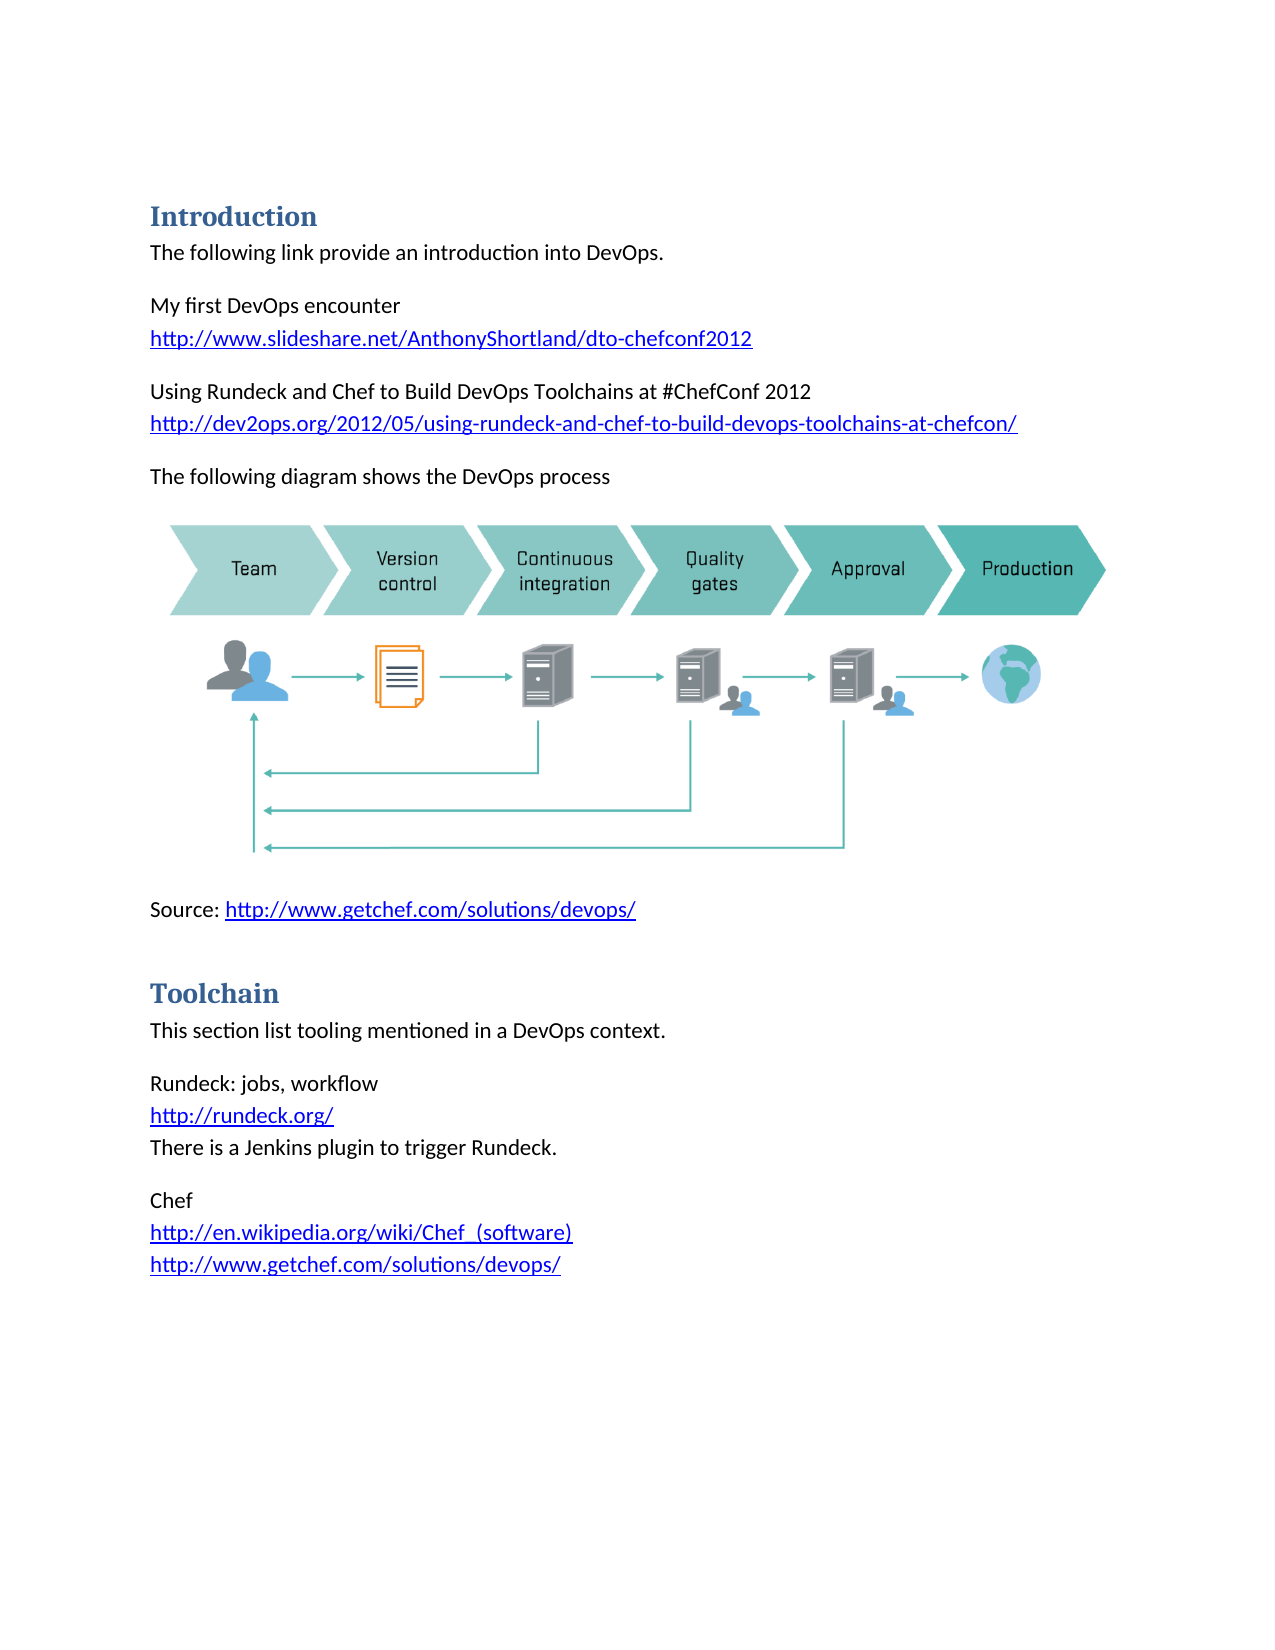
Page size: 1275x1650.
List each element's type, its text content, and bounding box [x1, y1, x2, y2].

text The following diagram shows the DevOps process Source: http://www.getchef.com/solutions/devops/ [150, 462, 1125, 494]
text Rundeck: jobs, workflow http://rundeck.org/ There is a Jenkins plugin to trigger Rundeck. [150, 1069, 1125, 1161]
text Chef http://en.wikipedia.org/wiki/Chef_(software) http://www.getchef.com/solutions/devops/ [150, 1186, 1125, 1278]
text The following diagram shows the DevOps process Source: http://www.getchef.com/solutions/devops/ [150, 891, 1125, 923]
subtitle Toolchain [150, 977, 1125, 1011]
text This section list tooling mentioned in a DevOps context. [150, 1016, 1125, 1044]
text Using Rundeck and Chef to Build DevOps Toolchains at #ChefConf 2012 http://dev2ops.org/2012/05/using-rundeck-and-chef-to-build-devops-toolchains-at-chefcon/ [150, 377, 1125, 437]
text My first DevOps encounter http://www.slideshare.net/AnthonyShortland/dto-chefconf2012 [150, 292, 1125, 352]
picture [150, 494, 1125, 891]
subtitle Introduction [150, 200, 1125, 233]
text The following link provide an introduction into DevOps. [150, 238, 1125, 267]
